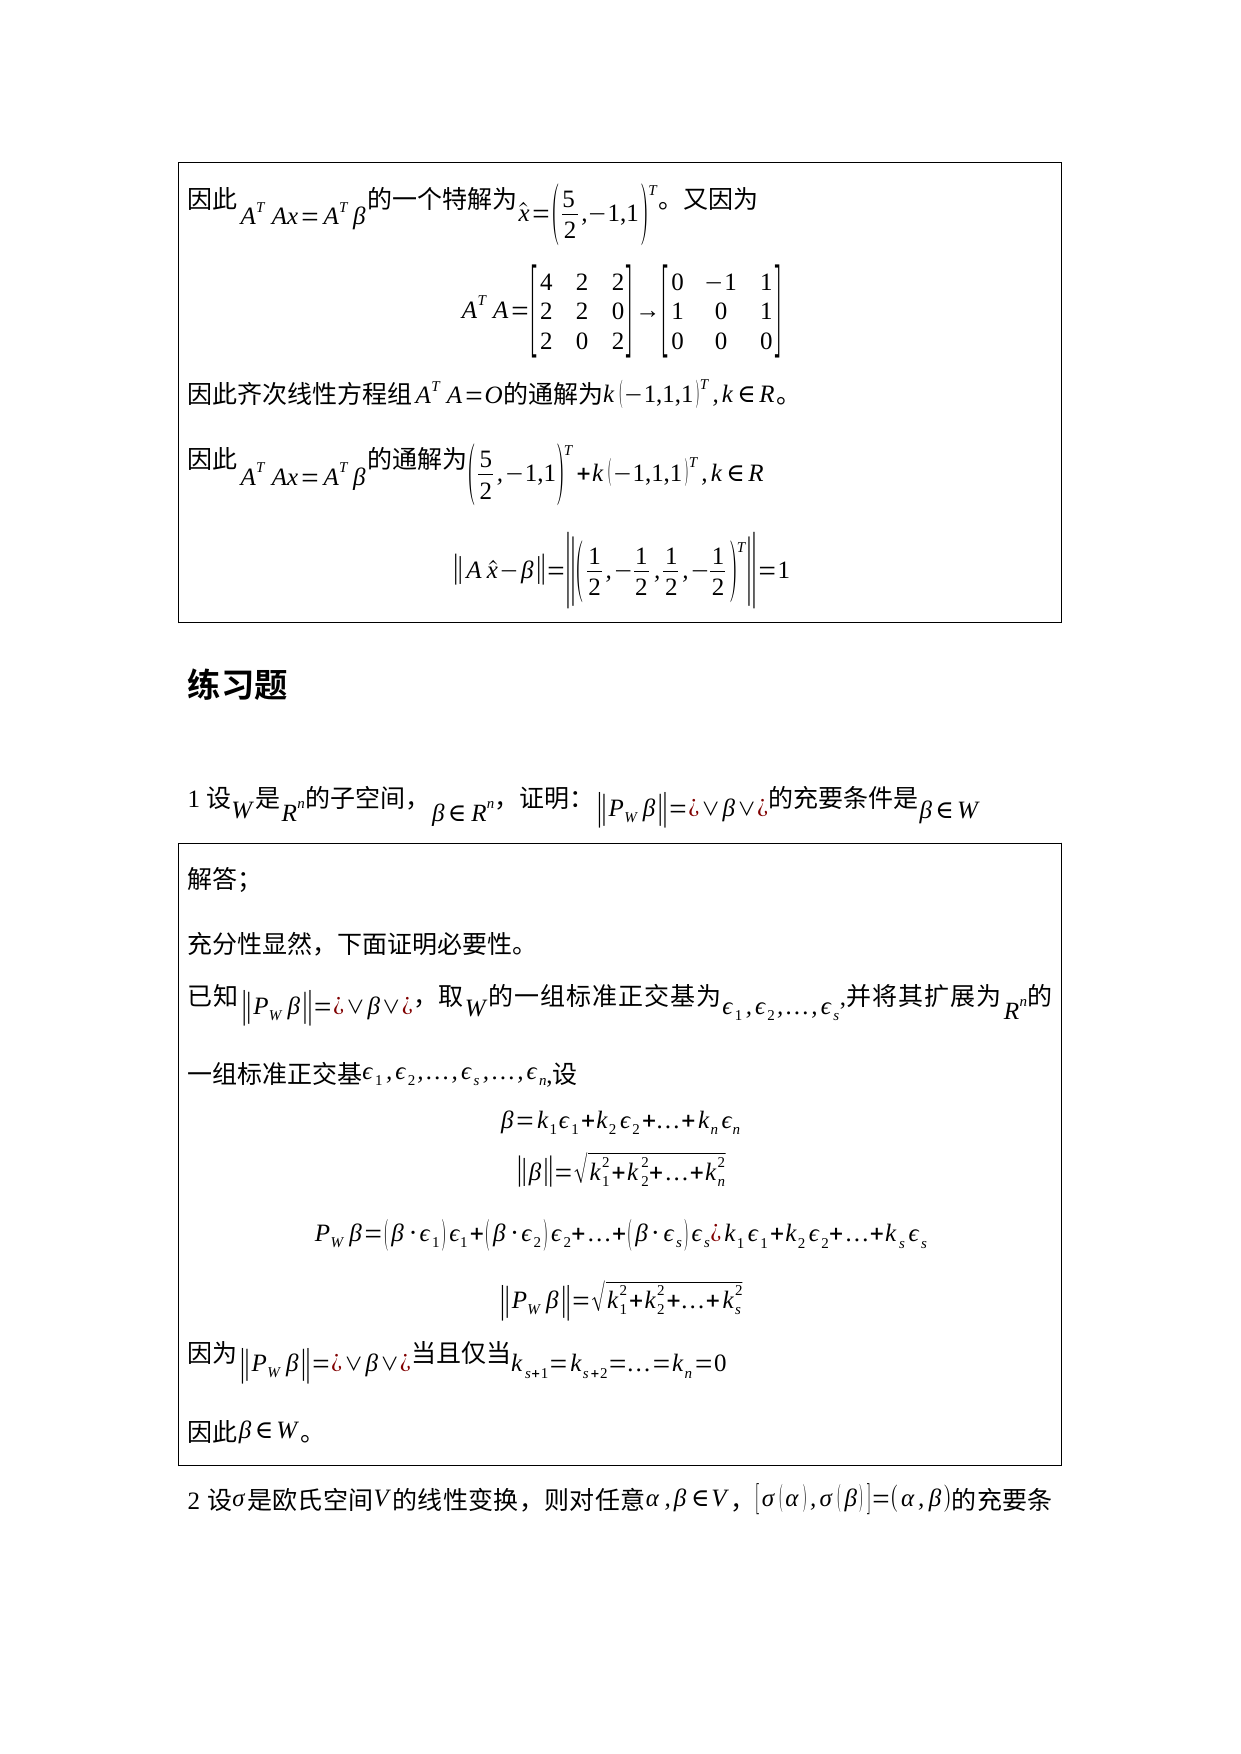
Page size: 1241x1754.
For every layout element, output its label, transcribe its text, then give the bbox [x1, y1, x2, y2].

text 因为当且仅当 [187, 1333, 1053, 1395]
text 解答； [179, 844, 1061, 911]
text 因此的一个特解为。又因为 [179, 163, 1061, 263]
text 已知，取的一组标准正交基为,并将其扩展为的一组标准正交基,设 [187, 976, 1053, 1106]
text 充分性显然，下面证明必要性。 [187, 911, 1053, 976]
text 因此。 [179, 1395, 1061, 1465]
text 因此齐次线性方程组的通解为。 [187, 360, 1053, 425]
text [187, 1466, 1053, 1531]
subtitle 练习题 [187, 650, 1053, 715]
text 因此的通解为 [187, 425, 1053, 523]
text 1 设是的子空间，，证明：的充要条件是 [187, 777, 1053, 842]
